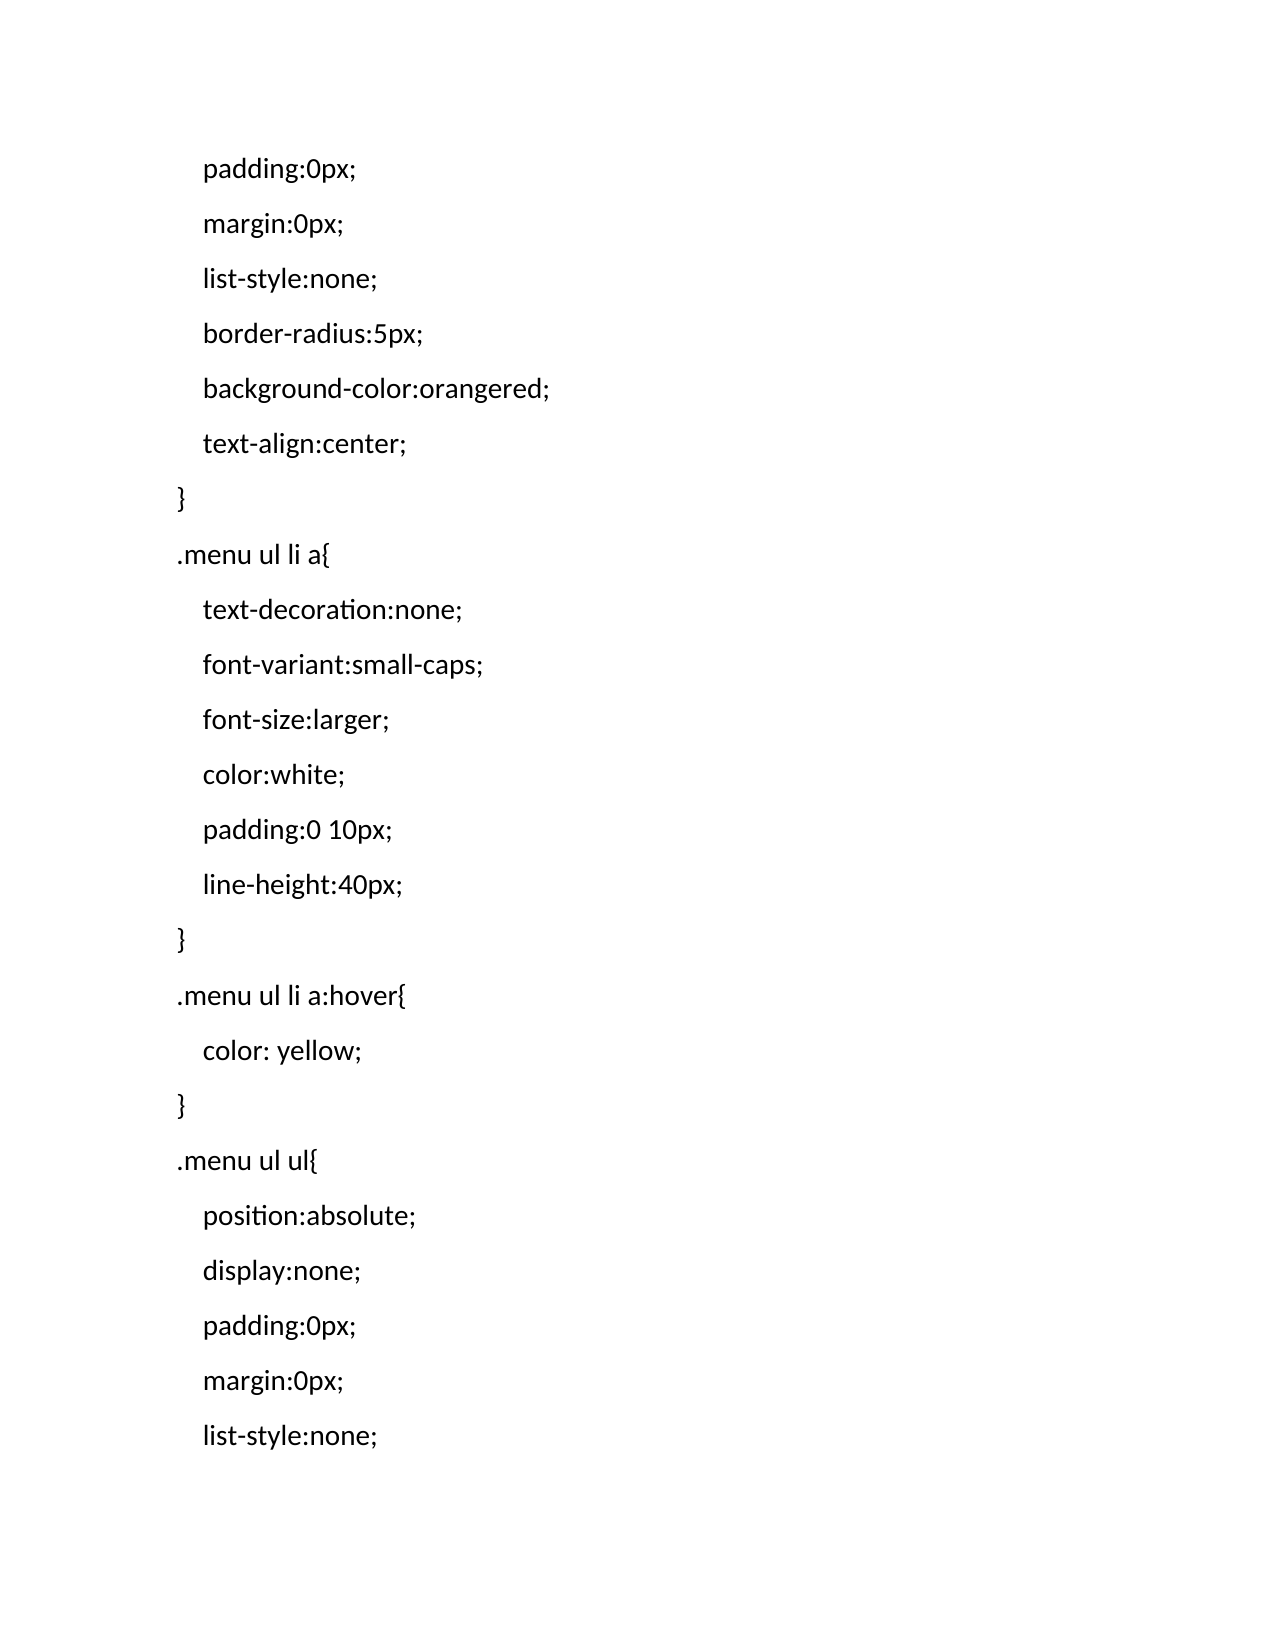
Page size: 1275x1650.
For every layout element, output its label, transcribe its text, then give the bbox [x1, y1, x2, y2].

text line-height:40px; [150, 866, 1125, 902]
text padding:0px; [150, 1307, 1125, 1343]
text text-align:center; [150, 426, 1125, 461]
text padding:0px; [150, 150, 1125, 186]
text .menu ul li a{ [150, 536, 1125, 571]
text } [150, 1087, 1125, 1122]
text } [150, 481, 1125, 516]
text .menu ul ul{ [150, 1142, 1125, 1177]
text .menu ul li a:hover{ [150, 977, 1125, 1012]
text color: yellow; [150, 1032, 1125, 1067]
text padding:0 10px; [150, 811, 1125, 847]
text display:none; [150, 1252, 1125, 1288]
text } [150, 921, 1125, 957]
text border-radius:5px; [150, 315, 1125, 351]
text margin:0px; [150, 205, 1125, 241]
text font-size:larger; [150, 701, 1125, 737]
text font-variant:small-caps; [150, 646, 1125, 682]
text color:white; [150, 756, 1125, 792]
text background-color:orangered; [150, 370, 1125, 406]
text list-style:none; [150, 1417, 1125, 1453]
text position:absolute; [150, 1197, 1125, 1233]
text margin:0px; [150, 1362, 1125, 1398]
text list-style:none; [150, 260, 1125, 296]
text text-decoration:none; [150, 591, 1125, 626]
